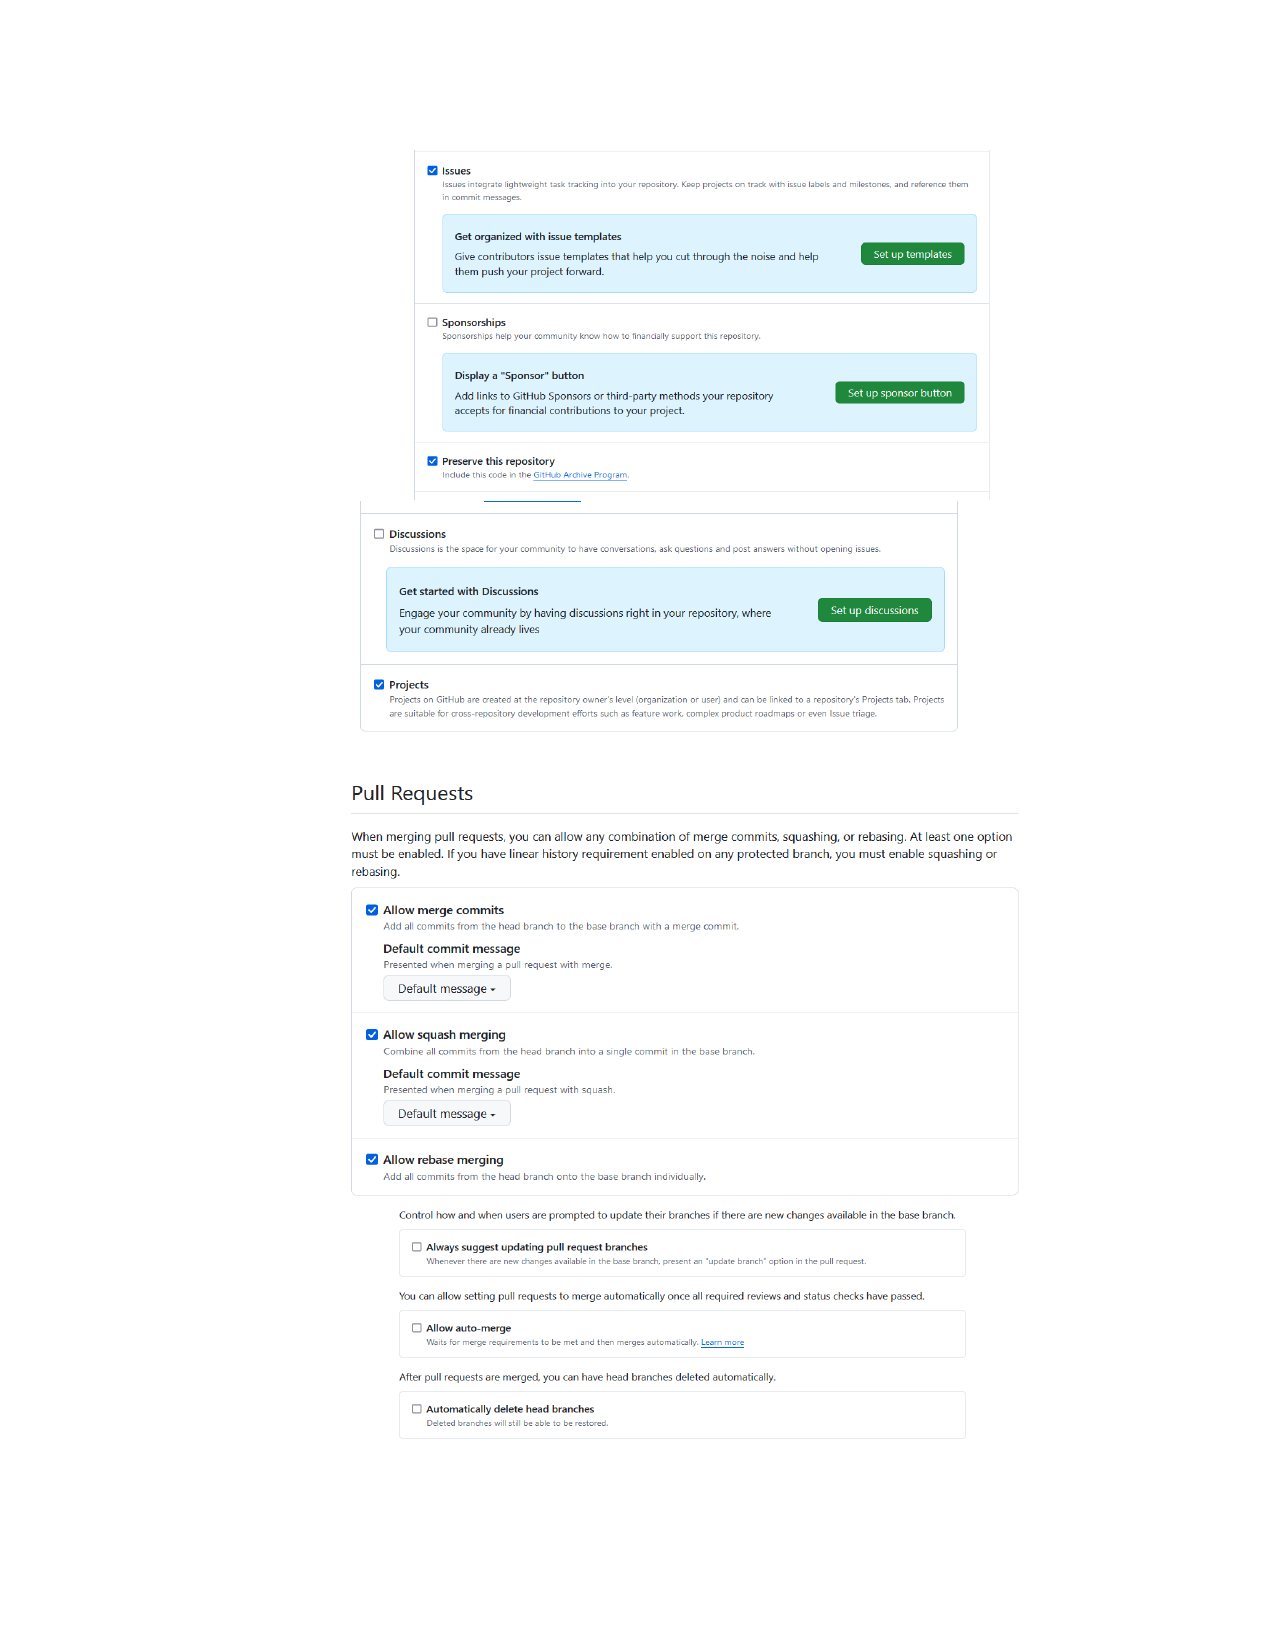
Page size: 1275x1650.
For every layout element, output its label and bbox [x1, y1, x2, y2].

picture [150, 501, 1125, 759]
picture [150, 761, 1125, 1200]
picture [150, 1201, 1125, 1460]
picture [150, 150, 1125, 500]
